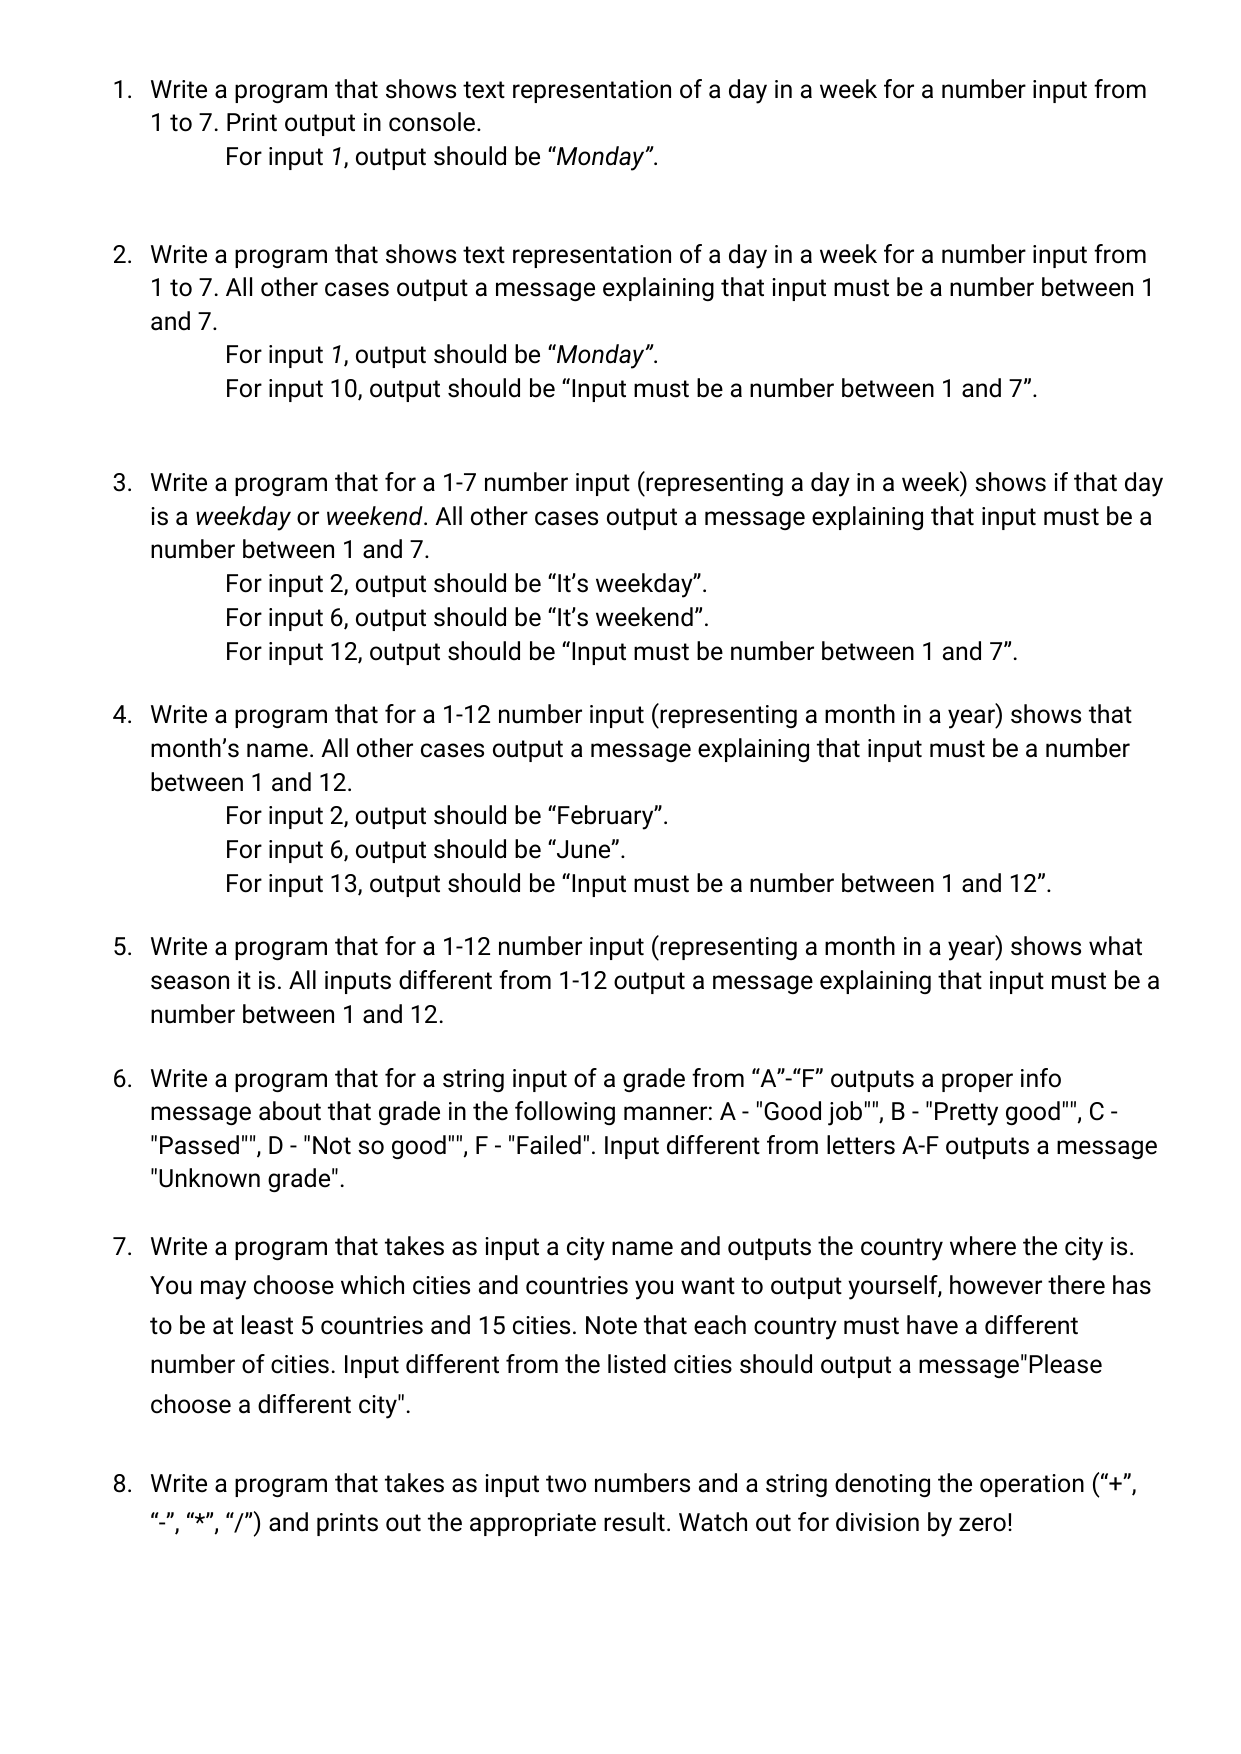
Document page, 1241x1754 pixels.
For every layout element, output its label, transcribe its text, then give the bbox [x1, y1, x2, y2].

text For input 10, output should be “Input must be a number between 1 and 7”. [150, 374, 1165, 404]
text For input 1, output should be “Monday”. [150, 341, 1165, 370]
list Write a program that for a 1-7 number input (representing a day in a week) shows if that day is a weekday or weekend. All other cases output a message explaining that input must be a number between 1 and 7. [112, 468, 1165, 565]
text For input 2, output should be “February”. [75, 801, 1165, 831]
list Write a program that for a 1-12 number input (representing a month in a year) shows what season it is. All inputs different from 1-12 output a message explaining that input must be a number between 1 and 12. [112, 933, 1165, 1029]
text For input 1, output should be “Monday”. [150, 142, 1165, 172]
list Write a program that shows text representation of a day in a week for a number input from 1 to 7. Print output in console. [112, 75, 1165, 138]
text For input 12, output should be “Input must be number between 1 and 7”. [225, 637, 1165, 666]
text For input 6, output should be “June”. [225, 835, 1165, 864]
text For input 6, output should be “It’s weekend”. [225, 603, 1165, 632]
list Write a program that shows text representation of a day in a week for a number input from 1 to 7. All other cases output a message explaining that input must be a number between 1 and 7. [112, 240, 1165, 336]
text For input 13, output should be “Input must be a number between 1 and 12”. [225, 869, 1165, 898]
list Write a program that for a 1-12 number input (representing a month in a year) shows that month’s name. All other cases output a message explaining that input must be a number between 1 and 12. [112, 701, 1165, 797]
list Write a program that takes as input a city name and outputs the country where the city is. You may choose which cities and countries you want to output yourself, however there has to be at least 5 countries and 15 cities. Note that each country must have a different number of cities. Input different from the listed cities should output a message"Please choose a different city". [112, 1232, 1165, 1419]
list Write a program that takes as input two numbers and a string denoting the operation (“+”, “-”, “*”, “/”) and prints out the appropriate result. Watch out for division by zero! [112, 1469, 1165, 1538]
list Write a program that for a string input of a grade from “A”-“F” outputs a proper info message about that grade in the following manner: A - "Good job"", B - "Pretty good"", C - "Passed"", D - "Not so good"", F - "Failed". Input different from letters A-F outputs a message "Unknown grade". [112, 1064, 1165, 1194]
text For input 2, output should be “It’s weekday”. [75, 569, 1165, 599]
